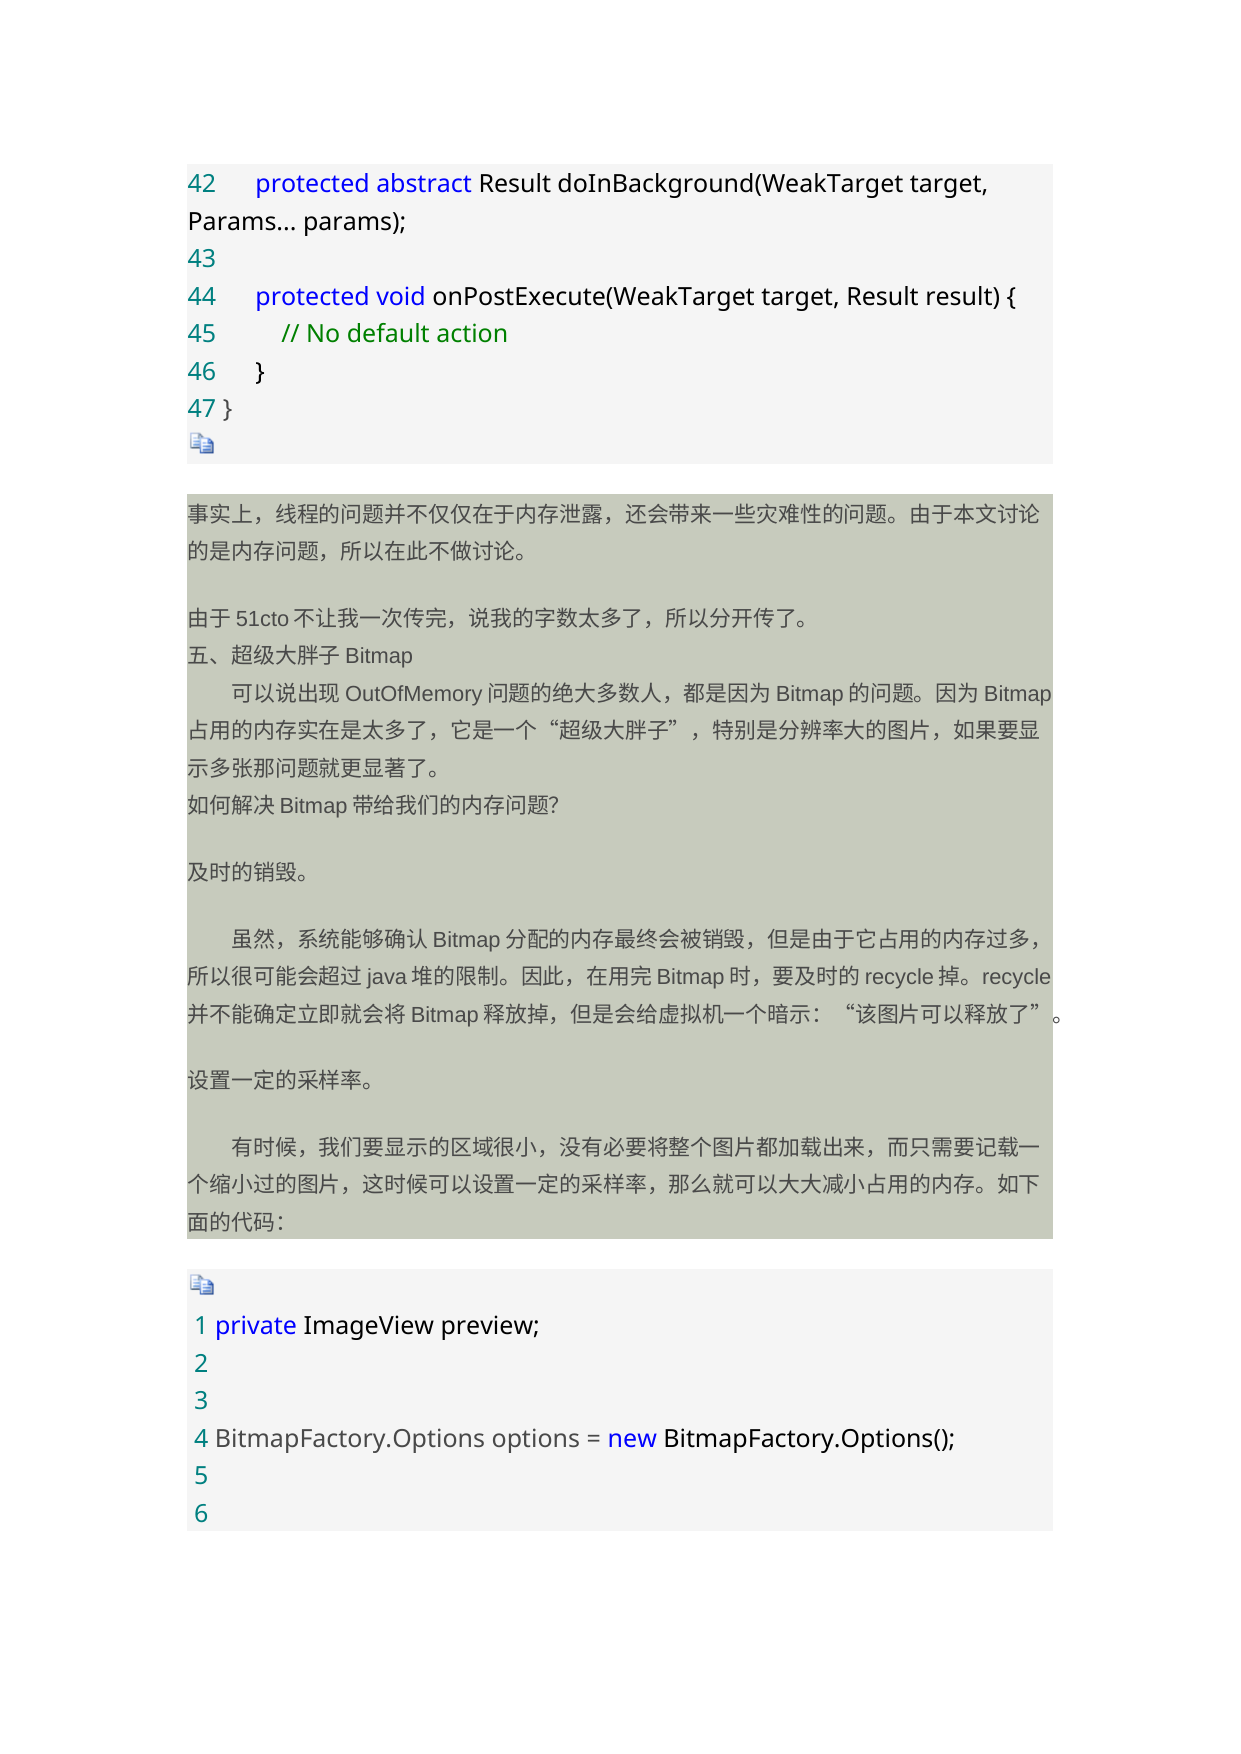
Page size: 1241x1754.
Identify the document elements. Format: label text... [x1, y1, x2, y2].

text 2 [187, 1344, 1053, 1381]
text 43 [187, 239, 1053, 277]
text 45 // No default action [187, 314, 1053, 352]
text 及时的销毁。 [187, 852, 1053, 889]
text 设置一定的采样率。 [187, 1060, 1053, 1098]
text 44 protected void onPostExecute(WeakTarget target, Result result) { [187, 277, 1053, 314]
text 由于51cto不让我一次传完，说我的字数太多了，所以分开传了。 五、超级大胖子Bitmap 可以说出现OutOfMemory问题的绝大多数人，都是因为Bitmap的问题。因为Bitmap占用的内存实在是太多了，它是一个“超级大胖子”，特别是分辨率大的图片，如果要显示多张那问题就更显著了。 如何解决Bitmap带给我们的内存问题？ [187, 598, 1053, 823]
text 46 } [187, 352, 1053, 389]
text 有时候，我们要显示的区域很小，没有必要将整个图片都加载出来，而只需要记载一个缩小过的图片，这时候可以设置一定的采样率，那么就可以大大减小占用的内存。如下面的代码： [187, 1127, 1053, 1239]
picture [187, 1268, 219, 1300]
text 42 protected abstract Result doInBackground(WeakTarget target, Params... params); [187, 164, 1053, 239]
text 3 [187, 1381, 1053, 1419]
text 5 [187, 1456, 1053, 1494]
text 虽然，系统能够确认Bitmap分配的内存最终会被销毁，但是由于它占用的内存过多，所以很可能会超过java堆的限制。因此，在用完Bitmap时，要及时的recycle掉。recycle并不能确定立即就会将Bitmap释放掉，但是会给虚拟机一个暗示：“该图片可以释放了”。 [187, 919, 1053, 1031]
text 47 } [187, 389, 1053, 427]
text 6 [187, 1494, 1053, 1531]
text 事实上，线程的问题并不仅仅在于内存泄露，还会带来一些灾难性的问题。由于本文讨论的是内存问题，所以在此不做讨论。 [187, 494, 1053, 569]
text 4 BitmapFactory.Options options = new BitmapFactory.Options(); [187, 1419, 1053, 1456]
picture [187, 427, 219, 459]
text 1 private ImageView preview; [187, 1306, 1053, 1344]
